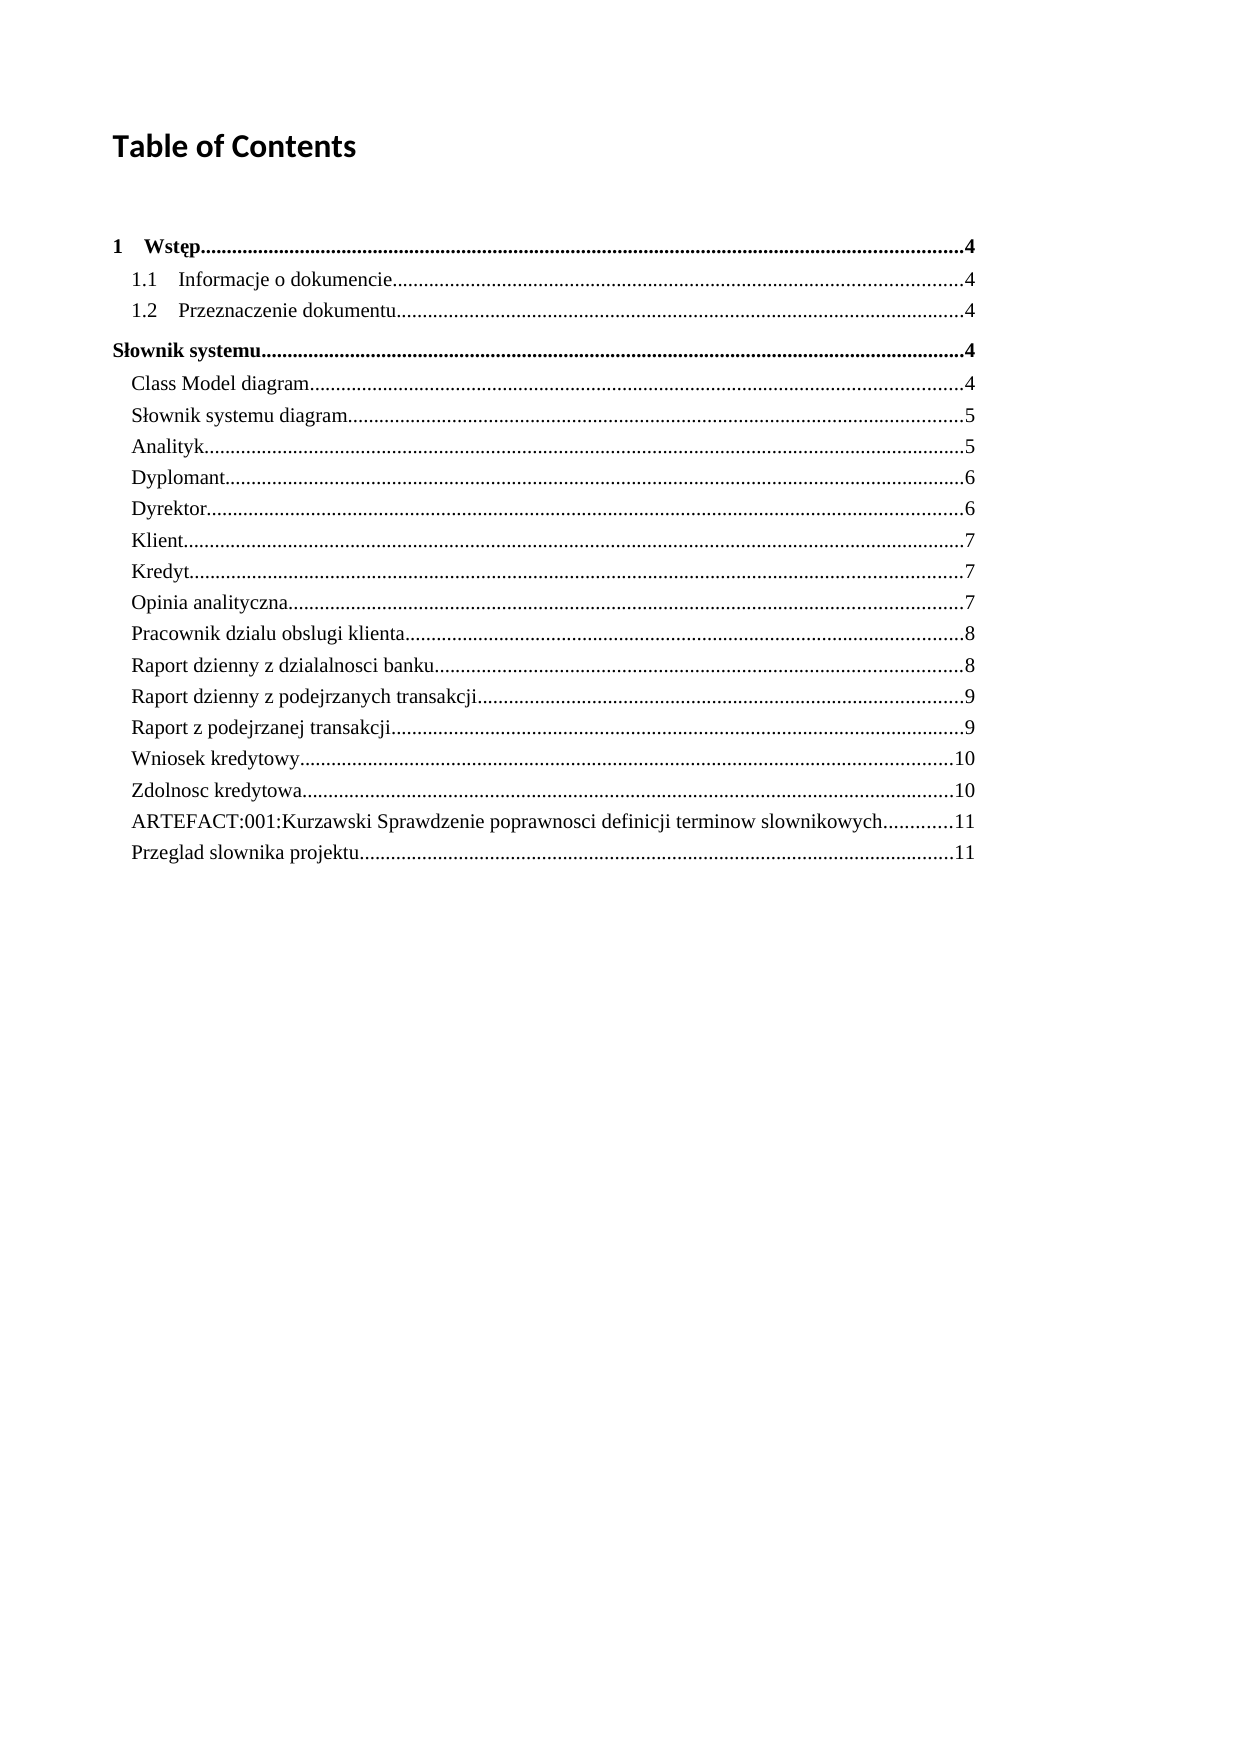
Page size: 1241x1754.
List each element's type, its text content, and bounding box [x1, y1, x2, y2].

text Raport z podejrzanej transakcji 9 [131, 714, 1053, 739]
text Raport dzienny z dzialalnosci banku 8 [131, 652, 1053, 677]
text Wniosek kredytowy 10 [131, 746, 1053, 771]
text Opinia analityczna 7 [131, 589, 1053, 614]
text Analityk 5 [131, 433, 1053, 458]
text Słownik systemu 4 [112, 337, 1053, 362]
text Dyplomant 6 [131, 464, 1053, 489]
text Raport dzienny z podejrzanych transakcji 9 [131, 683, 1053, 708]
text Słownik systemu diagram 5 [131, 402, 1053, 427]
text ARTEFACT:001:Kurzawski Sprawdzenie poprawnosci definicji terminow slownikowych 11 [131, 808, 1053, 833]
text 1.1 Informacje o dokumencie 4 [131, 267, 1053, 292]
text 1 Wstęp 4 [112, 233, 1053, 258]
text Class Model diagram 4 [131, 371, 1053, 396]
text Zdolnosc kredytowa 10 [131, 777, 1053, 802]
subtitle Table of Contents [112, 137, 1128, 162]
text 1.2 Przeznaczenie dokumentu 4 [131, 298, 1053, 323]
text Kredyt 7 [131, 558, 1053, 583]
text Przeglad slownika projektu 11 [131, 839, 1053, 864]
text Pracownik dzialu obslugi klienta 8 [131, 621, 1053, 646]
text Klient 7 [131, 527, 1053, 552]
text Dyrektor 6 [131, 496, 1053, 521]
